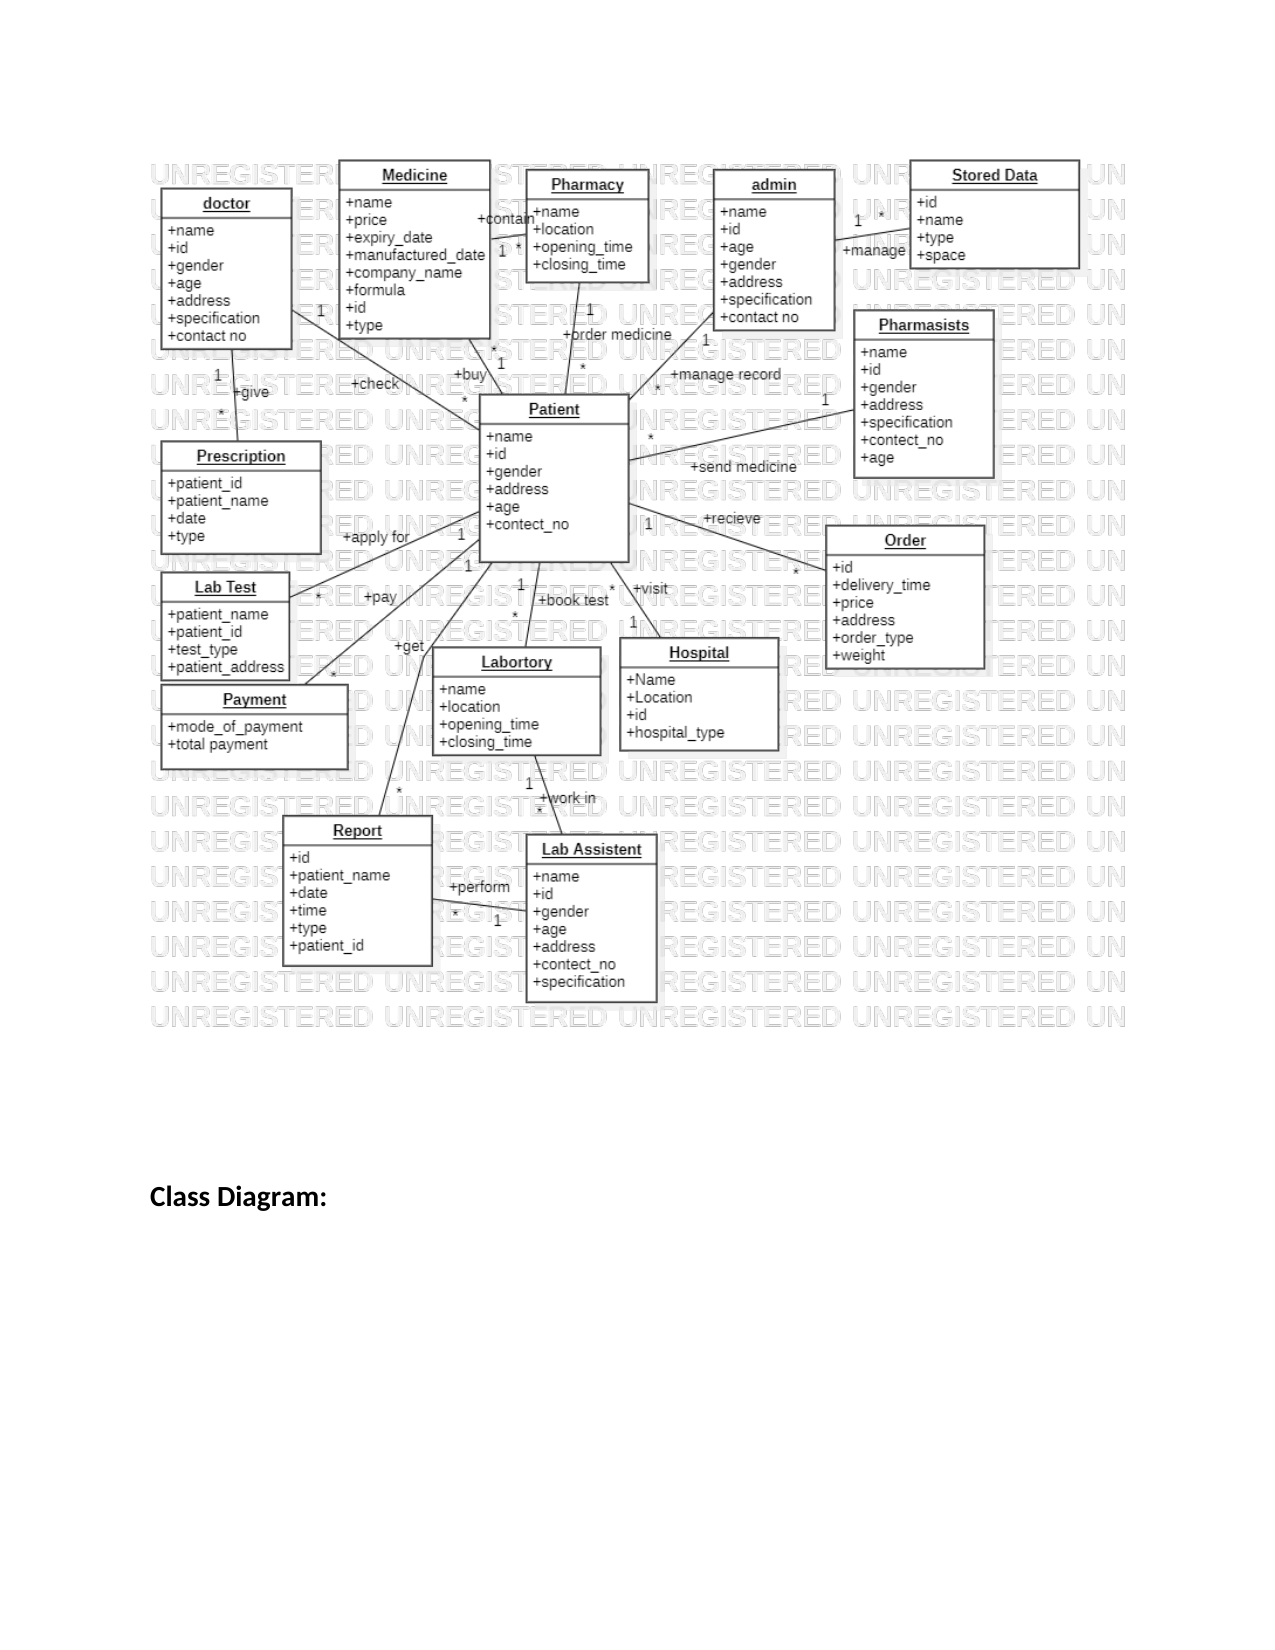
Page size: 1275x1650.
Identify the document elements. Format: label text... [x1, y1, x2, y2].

text Class Diagram: [150, 1178, 1125, 1214]
picture [150, 150, 1125, 1049]
